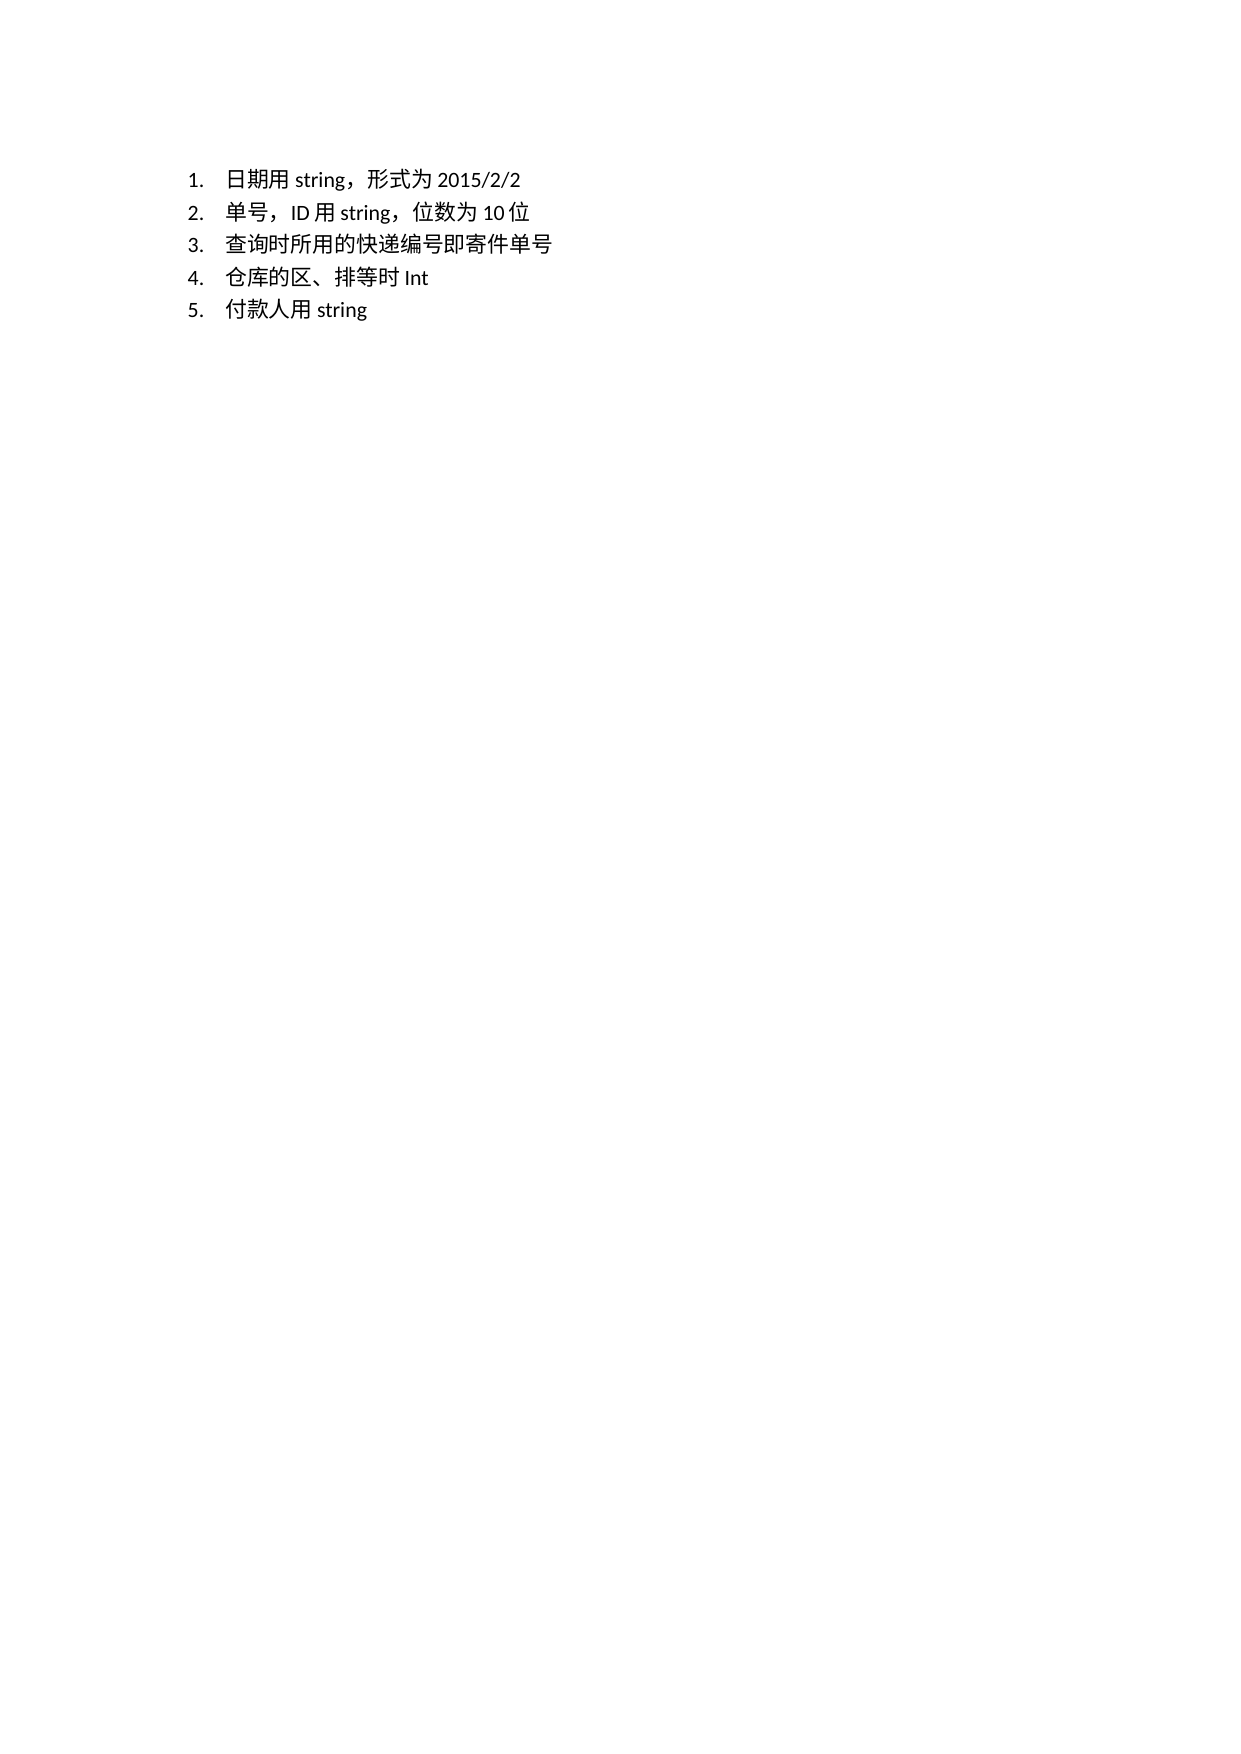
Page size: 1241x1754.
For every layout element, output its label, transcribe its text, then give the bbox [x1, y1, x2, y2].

list 日期用string，形式为2015/2/2 [187, 162, 1053, 194]
list 仓库的区、排等时Int [187, 259, 1053, 292]
list 单号，ID用string，位数为10位 [187, 194, 1053, 227]
list 付款人用string [187, 292, 1053, 324]
list 查询时所用的快递编号即寄件单号 [187, 227, 1053, 259]
